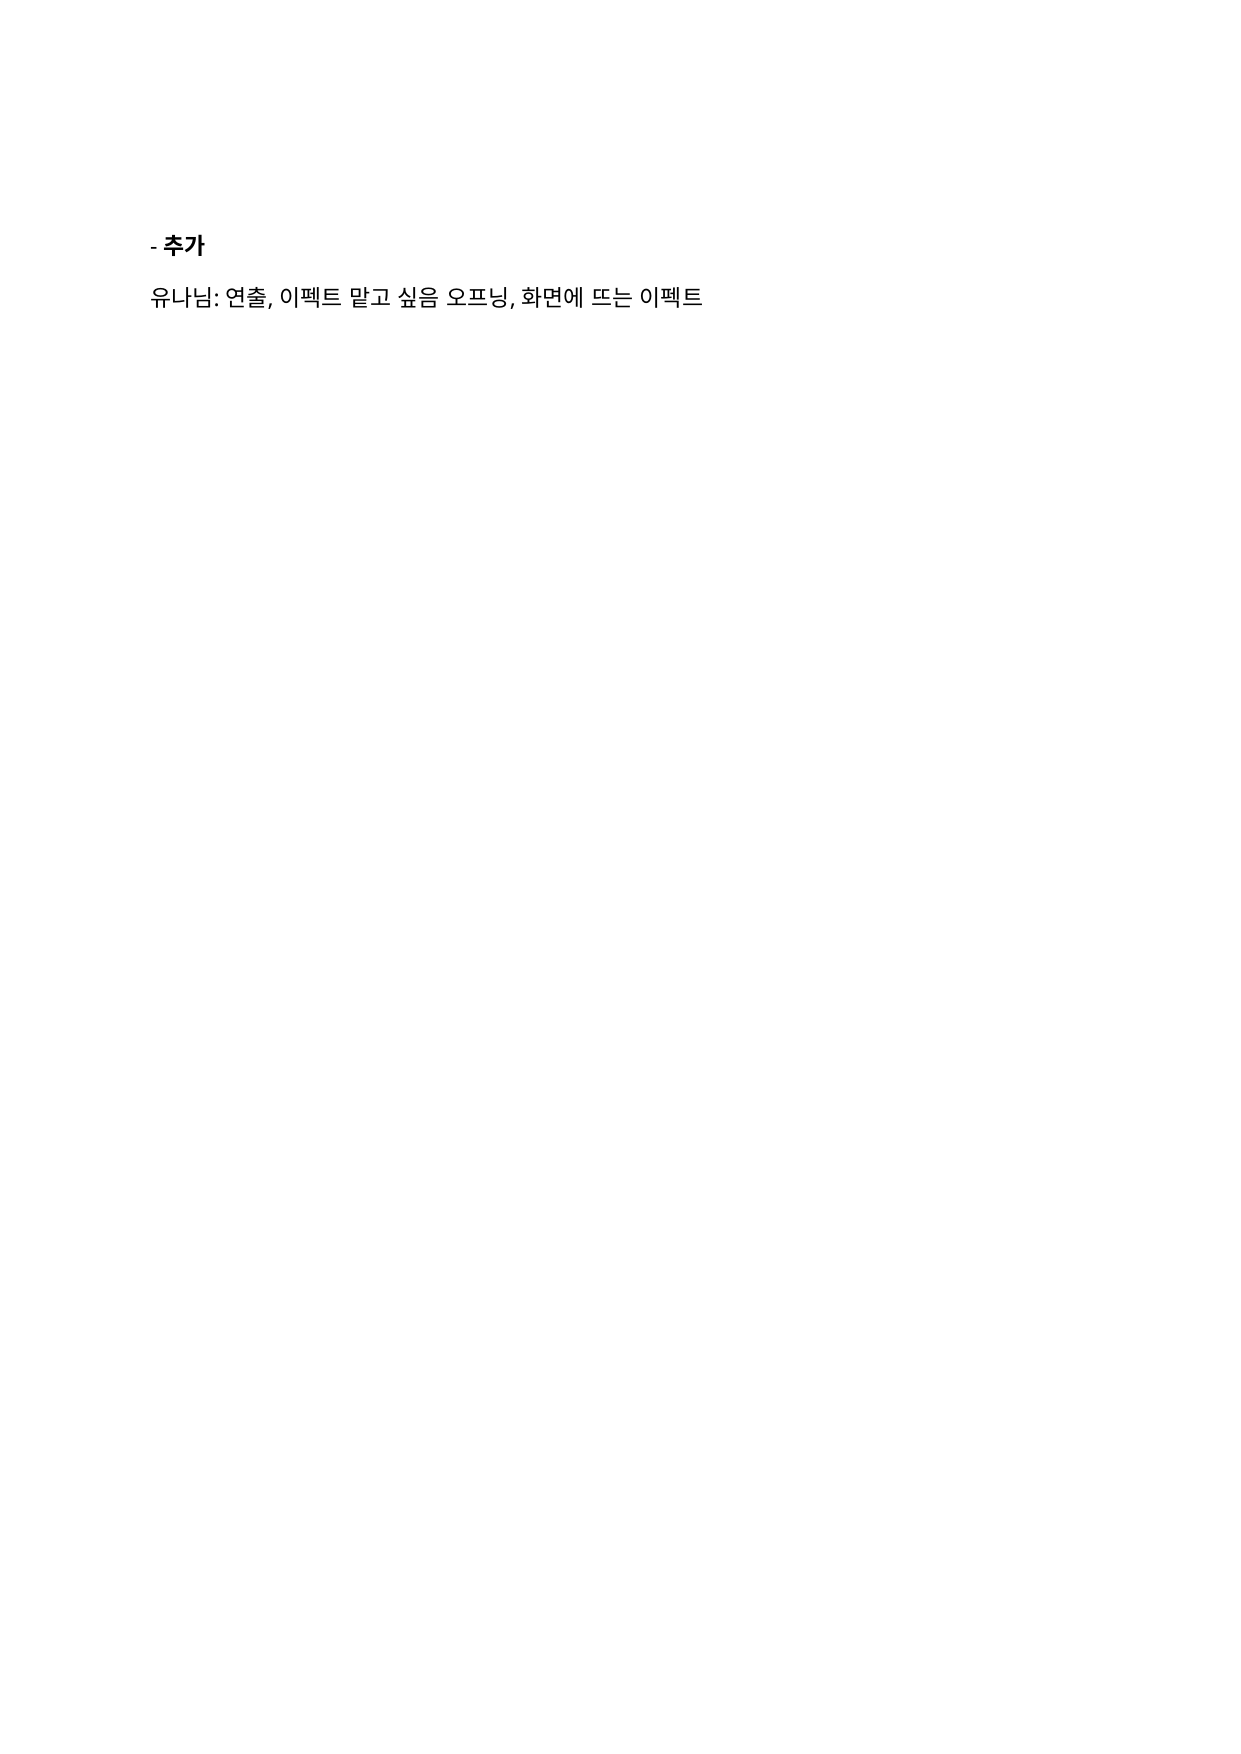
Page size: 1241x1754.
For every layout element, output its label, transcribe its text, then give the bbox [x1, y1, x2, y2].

text 유나님: 연출, 이펙트 맡고 싶음 오프닝, 화면에 뜨는 이펙트 [150, 280, 1090, 313]
text - 추가 [150, 228, 1090, 261]
